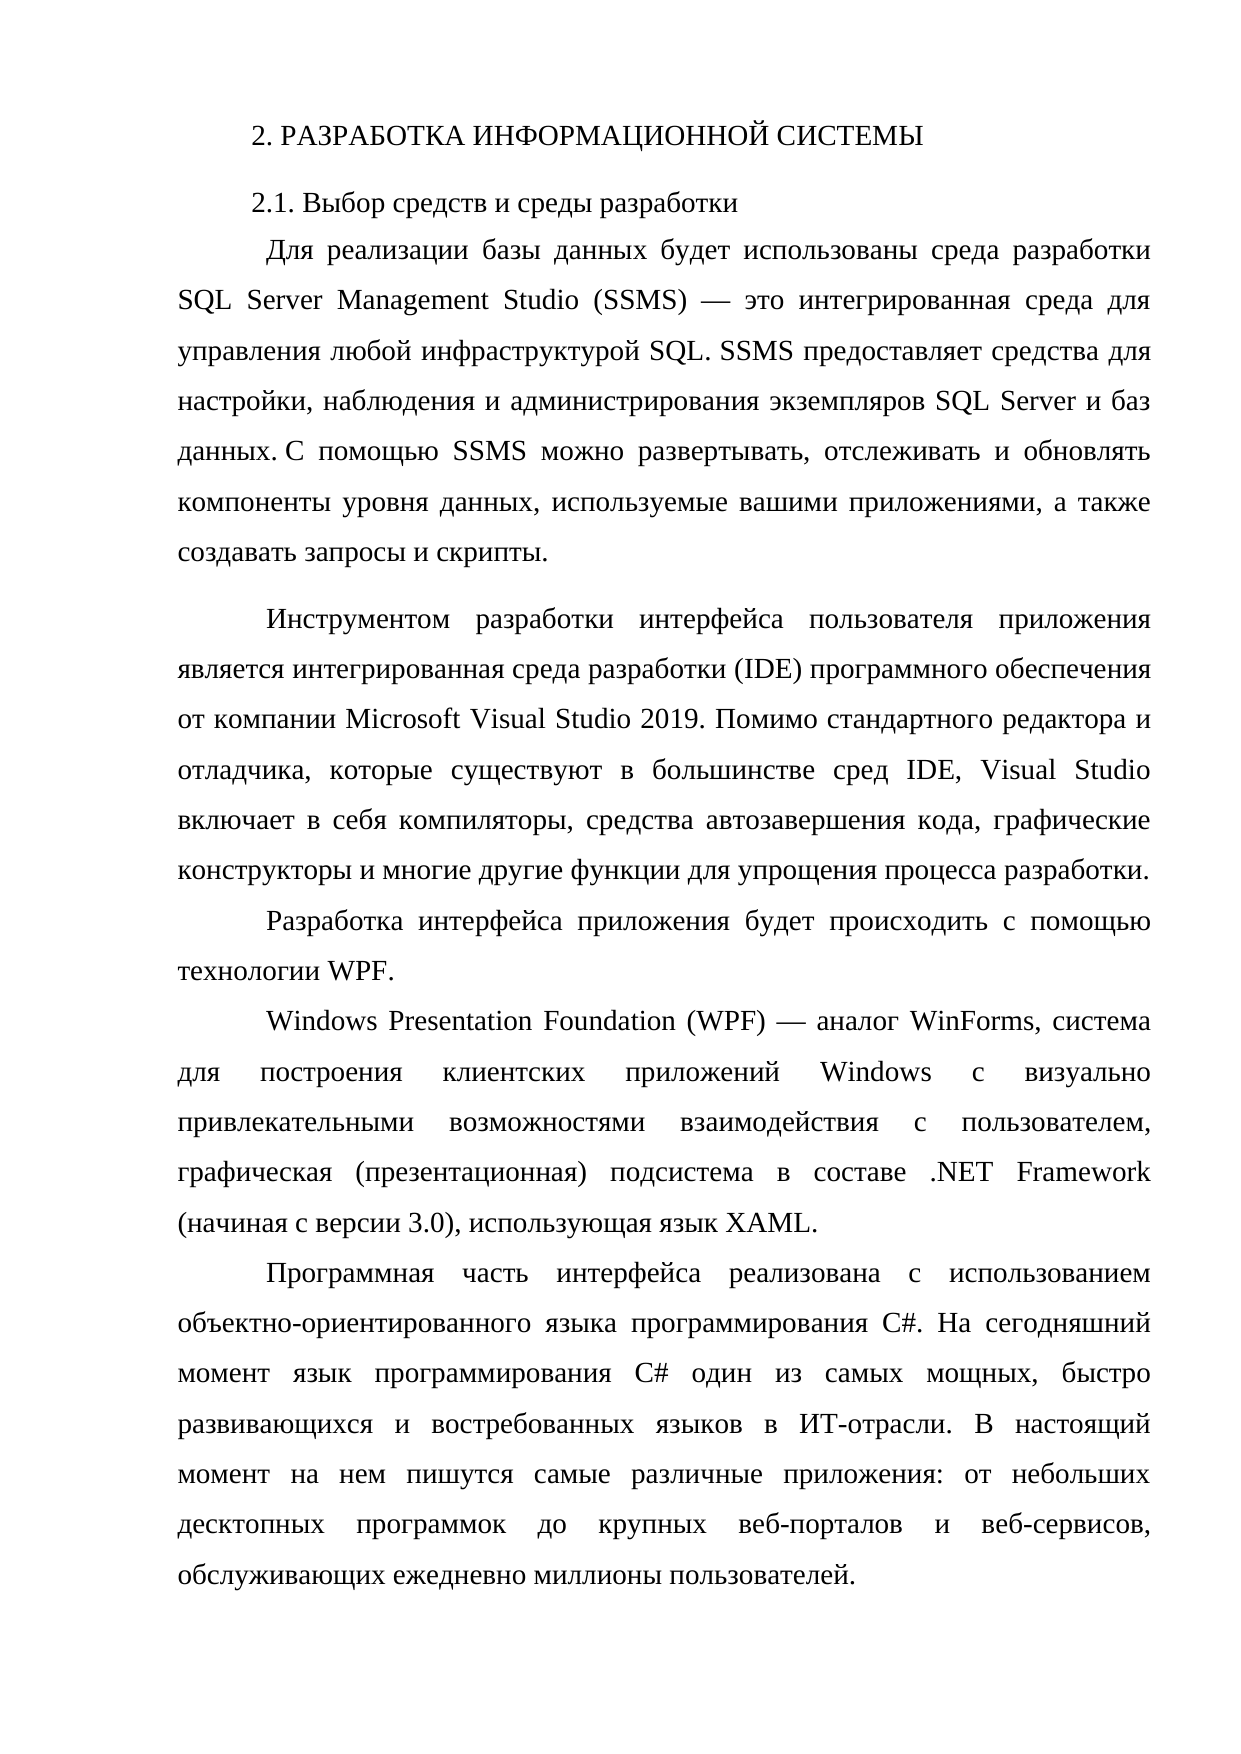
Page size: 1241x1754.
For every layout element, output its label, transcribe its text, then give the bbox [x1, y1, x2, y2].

text Разработка интерфейса приложения будет происходить с помощью технологии WPF. [177, 903, 1152, 987]
text Программная часть интерфейса реализована с использованием объектно-ориентированного языка программирования C#. На сегодняшний момент язык программирования C# один из самых мощных, быстро развивающихся и востребованных языков в ИТ-отрасли. В настоящий момент на нем пишутся самые различные приложения: от небольших десктопных программок до крупных веб-порталов и веб-сервисов, обслуживающих ежедневно миллионы пользователей. [177, 1255, 1152, 1590]
subtitle 2.1. Выбор средств и среды разработки [177, 186, 1152, 219]
text Инструментом разработки интерфейса пользователя приложения является интегрированная среда разработки (IDE) программного обеспечения от компании Microsoft Visual Studio 2019. Помимо стандартного редактора и отладчика, которые существуют в большинстве сред IDE, Visual Studio включает в себя компиляторы, средства автозавершения кода, графические конструкторы и многие другие функции для упрощения процесса разработки. [177, 601, 1152, 886]
text Windows Presentation Foundation (WPF) — аналог WinForms, система для построения клиентских приложений Windows с визуально привлекательными возможностями взаимодействия с пользователем, графическая (презентационная) подсистема в составе .NET Framework (начиная с версии 3.0), использующая язык XAML. [177, 1003, 1152, 1238]
text Для реализации базы данных будет использованы среда разработки SQL Server Management Studio (SSMS) — это интегрированная среда для управления любой инфраструктурой SQL. SSMS предоставляет средства для настройки, наблюдения и администрирования экземпляров SQL Server и баз данных. С помощью SSMS можно развертывать, отслеживать и обновлять компоненты уровня данных, используемые вашими приложениями, а также создавать запросы и скрипты. [177, 232, 1152, 567]
subtitle 2. РАЗРАБОТКА ИНФОРМАЦИОННОЙ СИСТЕМЫ [177, 118, 1152, 152]
